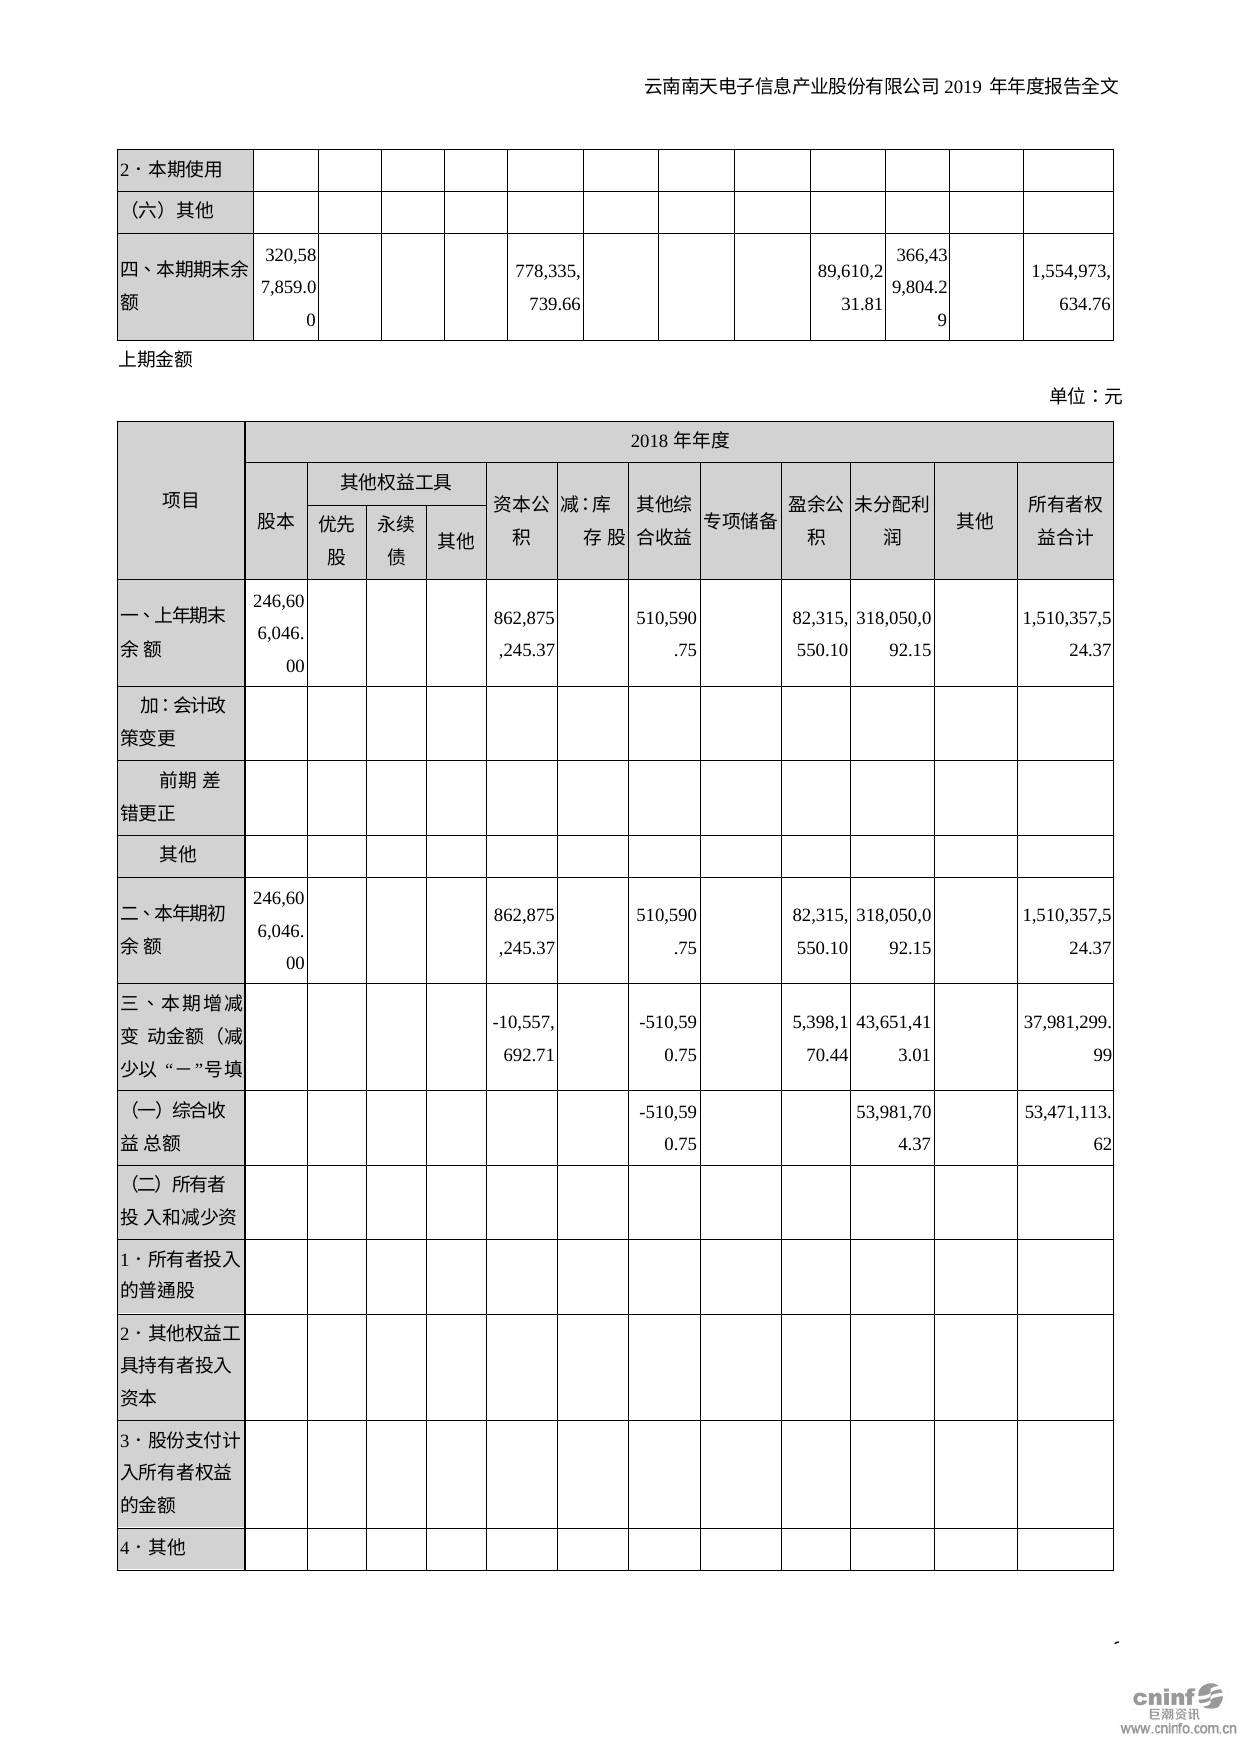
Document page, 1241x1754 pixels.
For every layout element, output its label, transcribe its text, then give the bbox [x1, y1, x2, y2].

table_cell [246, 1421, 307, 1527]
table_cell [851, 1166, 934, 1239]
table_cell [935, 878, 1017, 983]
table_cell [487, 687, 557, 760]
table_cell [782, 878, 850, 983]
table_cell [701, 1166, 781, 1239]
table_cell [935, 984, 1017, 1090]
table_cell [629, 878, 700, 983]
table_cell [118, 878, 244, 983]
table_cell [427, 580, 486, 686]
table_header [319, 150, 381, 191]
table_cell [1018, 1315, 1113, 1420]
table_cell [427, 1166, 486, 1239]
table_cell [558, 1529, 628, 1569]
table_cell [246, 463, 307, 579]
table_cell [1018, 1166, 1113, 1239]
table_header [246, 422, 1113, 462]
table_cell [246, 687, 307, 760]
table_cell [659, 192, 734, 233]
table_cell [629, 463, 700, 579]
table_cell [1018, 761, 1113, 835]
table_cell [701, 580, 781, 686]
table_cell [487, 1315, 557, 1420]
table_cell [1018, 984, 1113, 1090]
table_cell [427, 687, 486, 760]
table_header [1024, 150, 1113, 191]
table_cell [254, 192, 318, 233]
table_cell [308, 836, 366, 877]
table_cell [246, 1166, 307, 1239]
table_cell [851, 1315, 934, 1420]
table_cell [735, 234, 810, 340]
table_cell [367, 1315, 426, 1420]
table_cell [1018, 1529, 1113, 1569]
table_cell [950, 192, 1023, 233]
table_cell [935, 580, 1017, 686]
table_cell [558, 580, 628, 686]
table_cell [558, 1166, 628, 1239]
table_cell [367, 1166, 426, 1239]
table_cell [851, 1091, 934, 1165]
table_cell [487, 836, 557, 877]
text 单位：元 [102, 384, 1123, 409]
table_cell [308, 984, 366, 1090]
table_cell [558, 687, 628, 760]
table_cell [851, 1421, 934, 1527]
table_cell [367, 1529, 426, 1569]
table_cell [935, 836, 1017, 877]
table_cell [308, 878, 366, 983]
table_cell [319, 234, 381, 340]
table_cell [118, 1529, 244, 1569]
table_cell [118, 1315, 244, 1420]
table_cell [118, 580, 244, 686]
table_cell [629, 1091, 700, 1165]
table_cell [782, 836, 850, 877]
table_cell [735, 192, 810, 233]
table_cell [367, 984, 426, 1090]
picture [1115, 1680, 1240, 1737]
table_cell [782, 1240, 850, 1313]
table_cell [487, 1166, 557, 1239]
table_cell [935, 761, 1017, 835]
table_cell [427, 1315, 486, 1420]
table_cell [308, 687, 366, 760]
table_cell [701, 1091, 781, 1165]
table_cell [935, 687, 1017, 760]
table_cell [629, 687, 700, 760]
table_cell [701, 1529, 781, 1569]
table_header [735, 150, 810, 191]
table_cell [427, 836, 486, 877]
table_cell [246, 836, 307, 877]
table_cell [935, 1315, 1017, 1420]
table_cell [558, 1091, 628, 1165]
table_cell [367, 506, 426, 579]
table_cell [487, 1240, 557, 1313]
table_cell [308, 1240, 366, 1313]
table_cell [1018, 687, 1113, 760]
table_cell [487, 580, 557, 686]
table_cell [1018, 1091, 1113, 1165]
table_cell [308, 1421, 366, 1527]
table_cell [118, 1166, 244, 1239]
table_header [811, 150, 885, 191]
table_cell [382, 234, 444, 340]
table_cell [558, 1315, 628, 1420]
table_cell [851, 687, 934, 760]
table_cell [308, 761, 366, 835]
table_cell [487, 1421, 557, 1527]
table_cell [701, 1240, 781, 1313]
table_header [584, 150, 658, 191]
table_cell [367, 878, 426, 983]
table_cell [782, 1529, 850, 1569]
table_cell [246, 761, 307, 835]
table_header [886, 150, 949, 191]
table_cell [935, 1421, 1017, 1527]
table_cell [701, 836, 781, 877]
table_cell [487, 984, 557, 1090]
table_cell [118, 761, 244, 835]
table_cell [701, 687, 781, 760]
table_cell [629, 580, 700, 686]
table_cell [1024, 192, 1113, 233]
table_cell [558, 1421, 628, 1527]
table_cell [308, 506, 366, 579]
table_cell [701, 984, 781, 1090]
text 上期金额 [118, 346, 1151, 372]
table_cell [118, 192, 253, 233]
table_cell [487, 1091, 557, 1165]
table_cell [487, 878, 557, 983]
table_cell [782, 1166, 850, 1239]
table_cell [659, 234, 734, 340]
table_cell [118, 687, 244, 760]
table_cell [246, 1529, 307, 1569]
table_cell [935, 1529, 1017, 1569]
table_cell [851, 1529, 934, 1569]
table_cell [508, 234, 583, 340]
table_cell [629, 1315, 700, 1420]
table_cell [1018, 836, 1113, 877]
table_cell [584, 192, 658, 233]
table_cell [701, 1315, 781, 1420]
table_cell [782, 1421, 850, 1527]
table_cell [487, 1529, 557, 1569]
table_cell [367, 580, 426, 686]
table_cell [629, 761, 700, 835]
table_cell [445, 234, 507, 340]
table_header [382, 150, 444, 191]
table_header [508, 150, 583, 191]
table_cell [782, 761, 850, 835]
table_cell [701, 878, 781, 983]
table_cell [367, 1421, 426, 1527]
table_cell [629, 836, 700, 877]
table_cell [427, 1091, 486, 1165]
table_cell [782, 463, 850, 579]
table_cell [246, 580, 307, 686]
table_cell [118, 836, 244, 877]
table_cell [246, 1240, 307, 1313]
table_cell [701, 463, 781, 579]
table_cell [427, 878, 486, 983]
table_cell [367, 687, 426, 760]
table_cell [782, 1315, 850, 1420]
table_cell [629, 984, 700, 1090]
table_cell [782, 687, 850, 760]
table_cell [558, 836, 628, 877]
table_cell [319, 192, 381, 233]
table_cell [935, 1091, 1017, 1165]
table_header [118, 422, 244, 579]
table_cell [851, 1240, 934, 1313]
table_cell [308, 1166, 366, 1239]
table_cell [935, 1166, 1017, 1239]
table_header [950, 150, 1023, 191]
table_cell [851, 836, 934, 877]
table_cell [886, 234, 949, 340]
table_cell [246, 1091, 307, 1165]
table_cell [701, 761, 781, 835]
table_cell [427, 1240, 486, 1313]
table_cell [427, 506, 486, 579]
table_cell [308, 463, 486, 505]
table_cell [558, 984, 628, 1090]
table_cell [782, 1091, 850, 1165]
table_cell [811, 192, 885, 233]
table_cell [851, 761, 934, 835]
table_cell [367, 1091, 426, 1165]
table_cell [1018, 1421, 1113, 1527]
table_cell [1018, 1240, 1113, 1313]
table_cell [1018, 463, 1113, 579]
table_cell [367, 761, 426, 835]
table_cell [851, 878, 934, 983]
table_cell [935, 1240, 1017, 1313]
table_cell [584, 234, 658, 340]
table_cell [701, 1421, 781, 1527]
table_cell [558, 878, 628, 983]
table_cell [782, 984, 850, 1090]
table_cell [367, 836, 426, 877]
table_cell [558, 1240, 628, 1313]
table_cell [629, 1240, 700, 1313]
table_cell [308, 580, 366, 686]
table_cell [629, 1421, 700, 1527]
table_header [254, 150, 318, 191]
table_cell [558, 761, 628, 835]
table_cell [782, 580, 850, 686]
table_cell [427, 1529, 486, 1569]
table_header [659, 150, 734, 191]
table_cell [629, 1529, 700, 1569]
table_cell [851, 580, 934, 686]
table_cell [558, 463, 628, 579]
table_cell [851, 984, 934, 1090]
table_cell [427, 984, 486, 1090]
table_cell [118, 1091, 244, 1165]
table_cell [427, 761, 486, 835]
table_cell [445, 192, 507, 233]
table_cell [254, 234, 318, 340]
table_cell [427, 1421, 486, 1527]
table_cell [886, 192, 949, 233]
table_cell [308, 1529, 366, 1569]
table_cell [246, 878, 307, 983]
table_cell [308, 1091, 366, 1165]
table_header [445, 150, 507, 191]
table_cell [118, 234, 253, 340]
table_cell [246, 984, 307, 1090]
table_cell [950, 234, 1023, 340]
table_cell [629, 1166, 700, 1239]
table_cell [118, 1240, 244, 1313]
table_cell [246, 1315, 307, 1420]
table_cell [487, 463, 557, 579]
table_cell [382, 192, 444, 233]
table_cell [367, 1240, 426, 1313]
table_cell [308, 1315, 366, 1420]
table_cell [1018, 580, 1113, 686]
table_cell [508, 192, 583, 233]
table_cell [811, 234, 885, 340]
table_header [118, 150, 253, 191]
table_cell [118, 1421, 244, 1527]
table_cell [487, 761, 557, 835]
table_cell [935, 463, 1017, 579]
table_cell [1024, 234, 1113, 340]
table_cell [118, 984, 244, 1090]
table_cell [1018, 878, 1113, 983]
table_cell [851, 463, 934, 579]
